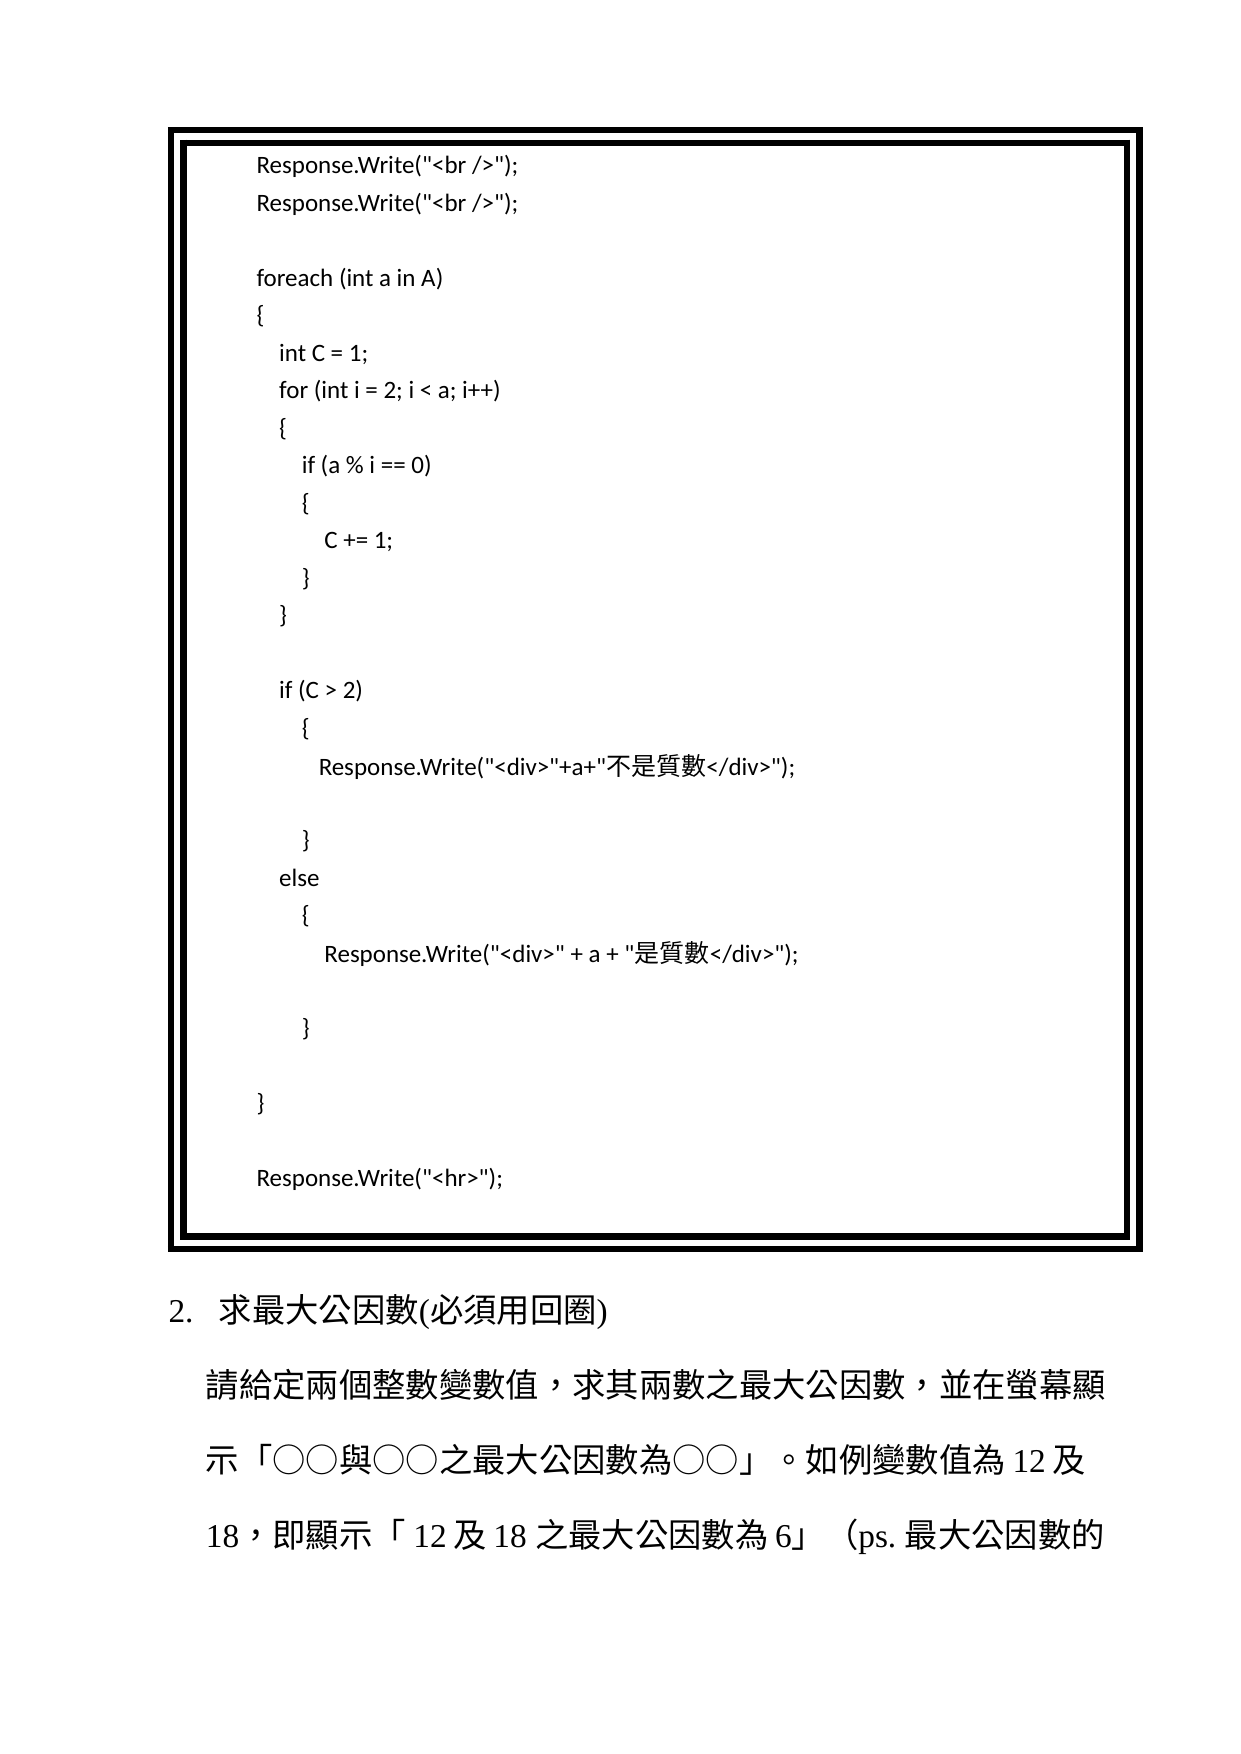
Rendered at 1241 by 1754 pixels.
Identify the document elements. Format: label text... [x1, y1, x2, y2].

list 求最大公因數(必須用回圈) [168, 1271, 1122, 1346]
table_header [177, 133, 1133, 1233]
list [206, 1346, 1122, 1571]
